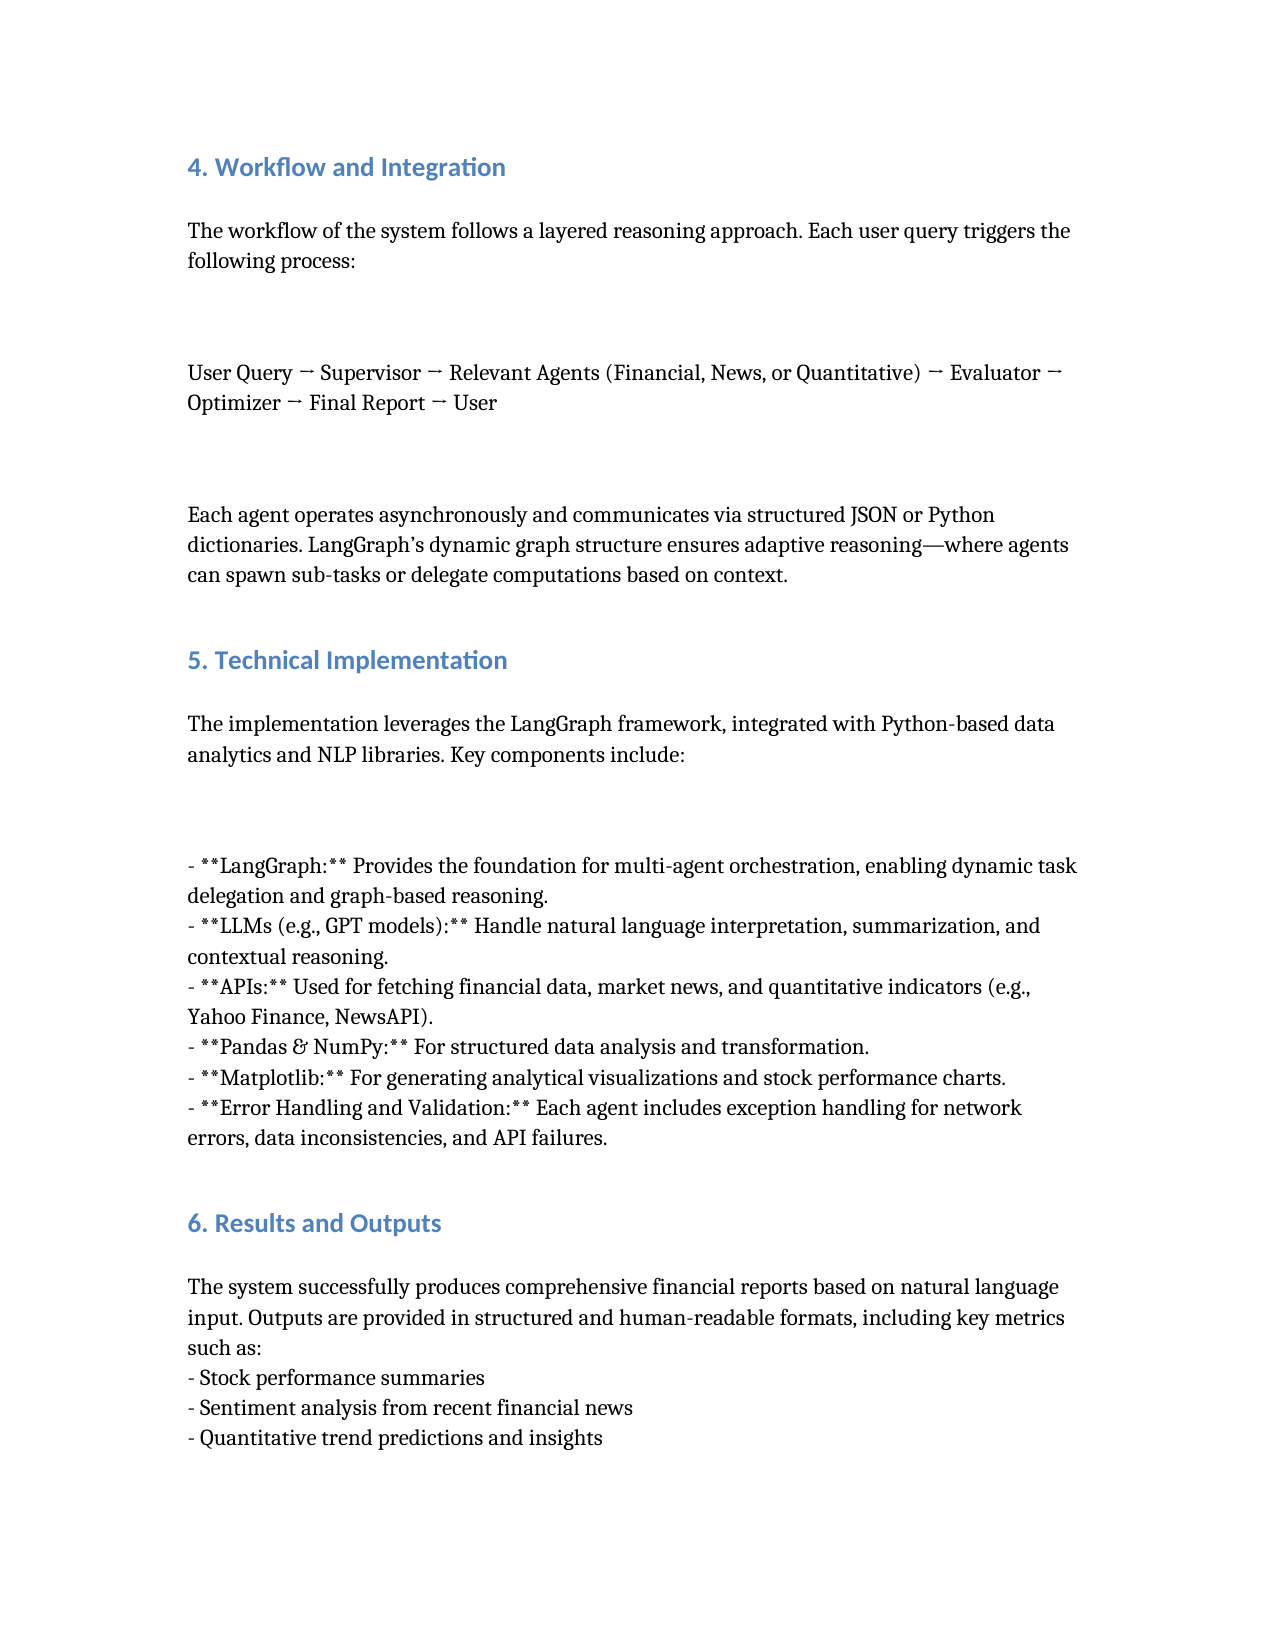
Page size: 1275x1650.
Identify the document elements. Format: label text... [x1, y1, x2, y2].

subtitle 4. Workflow and Integration [187, 150, 1087, 183]
text - **LangGraph:** Provides the foundation for multi-agent orchestration, enabling dynamic task delegation and graph-based reasoning. - **LLMs (e.g., GPT models):** Handle natural language interpretation, summarization, and contextual reasoning. - **APIs:** Used for fetching financial data, market news, and quantitative indicators (e.g., Yahoo Finance, NewsAPI). - **Pandas & NumPy:** For structured data analysis and transformation. - **Matplotlib:** For generating analytical visualizations and stock performance charts. - **Error Handling and Validation:** Each agent includes exception handling for network errors, data inconsistencies, and API failures. [187, 823, 1087, 1181]
subtitle 5. Technical Implementation [187, 643, 1087, 676]
text Each agent operates asynchronously and communicates via structured JSON or Python dictionaries. LangGraph’s dynamic graph structure ensures adaptive reasoning—where agents can spawn sub-tasks or delegate computations based on context. [187, 471, 1087, 618]
text The implementation leverages the LangGraph framework, integrated with Python-based data analytics and NLP libraries. Key components include: [187, 681, 1087, 798]
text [187, 1244, 1087, 1452]
subtitle 6. Results and Outputs [187, 1206, 1087, 1239]
text User Query → Supervisor → Relevant Agents (Financial, News, or Quantitative) → Evaluator → Optimizer → Final Report → User [187, 329, 1087, 447]
text The workflow of the system follows a layered reasoning approach. Each user query triggers the following process: [187, 188, 1087, 305]
